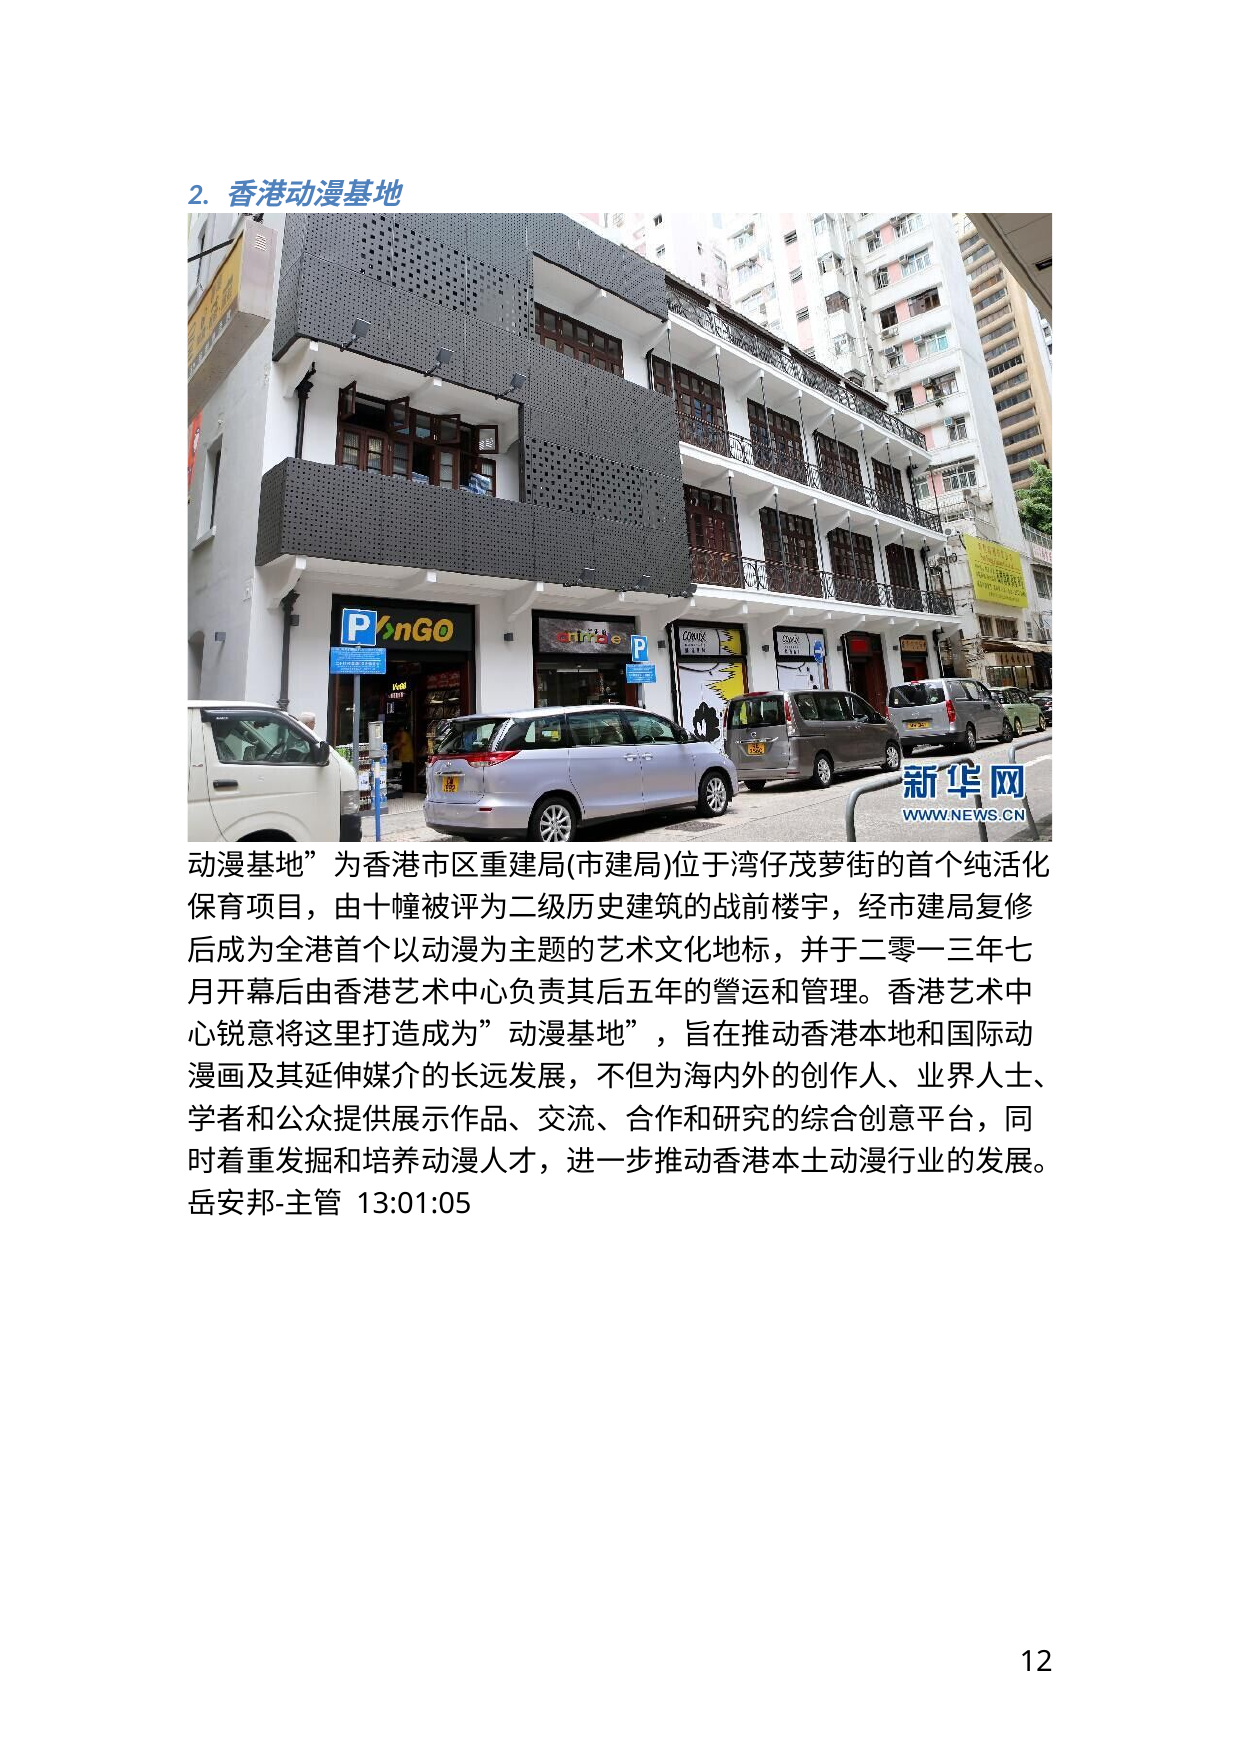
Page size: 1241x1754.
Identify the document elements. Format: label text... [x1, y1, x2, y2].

picture [187, 213, 1053, 842]
text 动漫基地”为香港市区重建局(市建局)位于湾仔茂萝街的首个纯活化保育项目，由十幢被评为二级历史建筑的战前楼宇，经市建局复修后成为全港首个以动漫为主题的艺术文化地标，并于二零一三年七月开幕后由香港艺术中心负责其后五年的謍运和管理。香港艺术中心锐意将这里打造成为”动漫基地”，旨在推动香港本地和国际动漫画及其延伸媒介的长远发展，不但为海内外的创作人、业界人士、学者和公众提供展示作品、交流、合作和研究的综合创意平台，同时着重发掘和培养动漫人才，进一步推动香港本土动漫行业的发展。 [187, 842, 1053, 1180]
subtitle 香港动漫基地 [187, 171, 1053, 213]
text 岳安邦-主管 13:01:05 [187, 1180, 1053, 1222]
